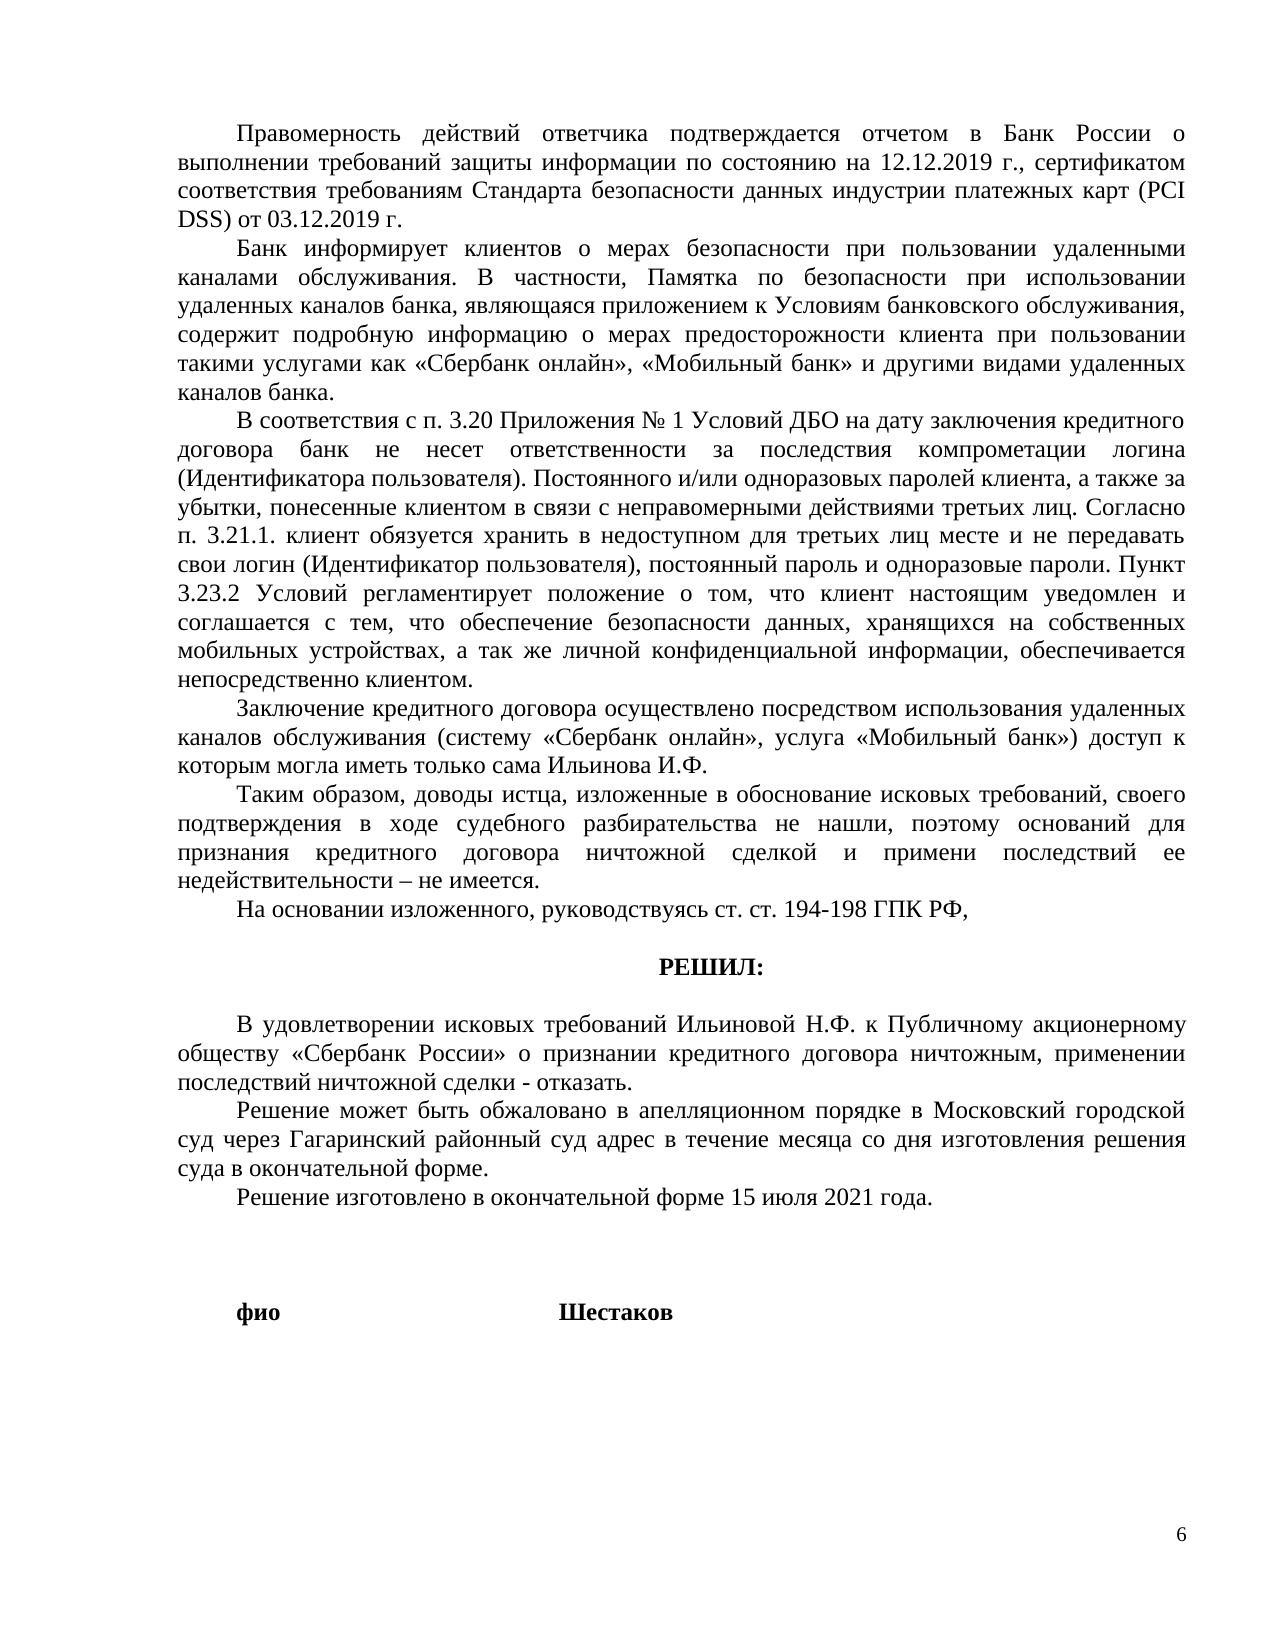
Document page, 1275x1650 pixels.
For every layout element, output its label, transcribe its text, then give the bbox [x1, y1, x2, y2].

text Решение изготовлено в окончательной форме 15 июля 2021 года. [177, 1182, 1186, 1211]
text Банк информирует клиентов о мерах безопасности при пользовании удаленными каналами обслуживания. В частности, Памятка по безопасности при использовании удаленных каналов банка, являющаяся приложением к Условиям банковского обслуживания, содержит подробную информацию о мерах предосторожности клиента при пользовании такими услугами как «Сбербанк онлайн», «Мобильный банк» и другими видами удаленных каналов банка. [177, 233, 1186, 406]
text В соответствия с п. 3.20 Приложения № 1 Условий ДБО на дату заключения кредитного договора банк не несет ответственности за последствия компрометации логина (Идентификатора пользователя). Постоянного и/или одноразовых паролей клиента, а также за убытки, понесенные клиентом в связи с неправомерными действиями третьих лиц. Согласно п. 3.21.1. клиент обязуется хранить в недоступном для третьих лиц месте и не передавать свои логин (Идентификатор пользователя), постоянный пароль и одноразовые пароли. Пункт 3.23.2 Условий регламентирует положение о том, что клиент настоящим уведомлен и соглашается с тем, что обеспечение безопасности данных, хранящихся на собственных мобильных устройствах, а так же личной конфиденциальной информации, обеспечивается непосредственно клиентом. [177, 406, 1186, 693]
text Решение может быть обжаловано в апелляционном порядке в Московский городской суд через Гагаринский районный суд адрес в течение месяца со дня изготовления решения суда в окончательной форме. [177, 1096, 1186, 1182]
text Правомерность действий ответчика подтверждается отчетом в Банк России о выполнении требований защиты информации по состоянию на 12.12.2019 г., сертификатом соответствия требованиям Стандарта безопасности данных индустрии платежных карт (PCI DSS) от 03.12.2019 г. [177, 118, 1186, 233]
text Таким образом, доводы истца, изложенные в обоснование исковых требований, своего подтверждения в ходе судебного разбирательства не нашли, поэтому оснований для признания кредитного договора ничтожной сделкой и примени последствий ее недействительности – не имеется. [177, 779, 1186, 894]
text фио Шестаков [177, 1297, 1186, 1326]
text На основании изложенного, руководствуясь ст. ст. 194-198 ГПК РФ, [177, 894, 1186, 923]
text РЕШИЛ: [177, 952, 1186, 981]
text Заключение кредитного договора осуществлено посредством использования удаленных каналов обслуживания (систему «Сбербанк онлайн», услуга «Мобильный банк») доступ к которым могла иметь только сама Ильинова И.Ф. [177, 693, 1186, 779]
text В удовлетворении исковых требований Ильиновой Н.Ф. к Публичному акционерному обществу «Сбербанк России» о признании кредитного договора ничтожным, применении последствий ничтожной сделки - отказать. [177, 1009, 1186, 1096]
